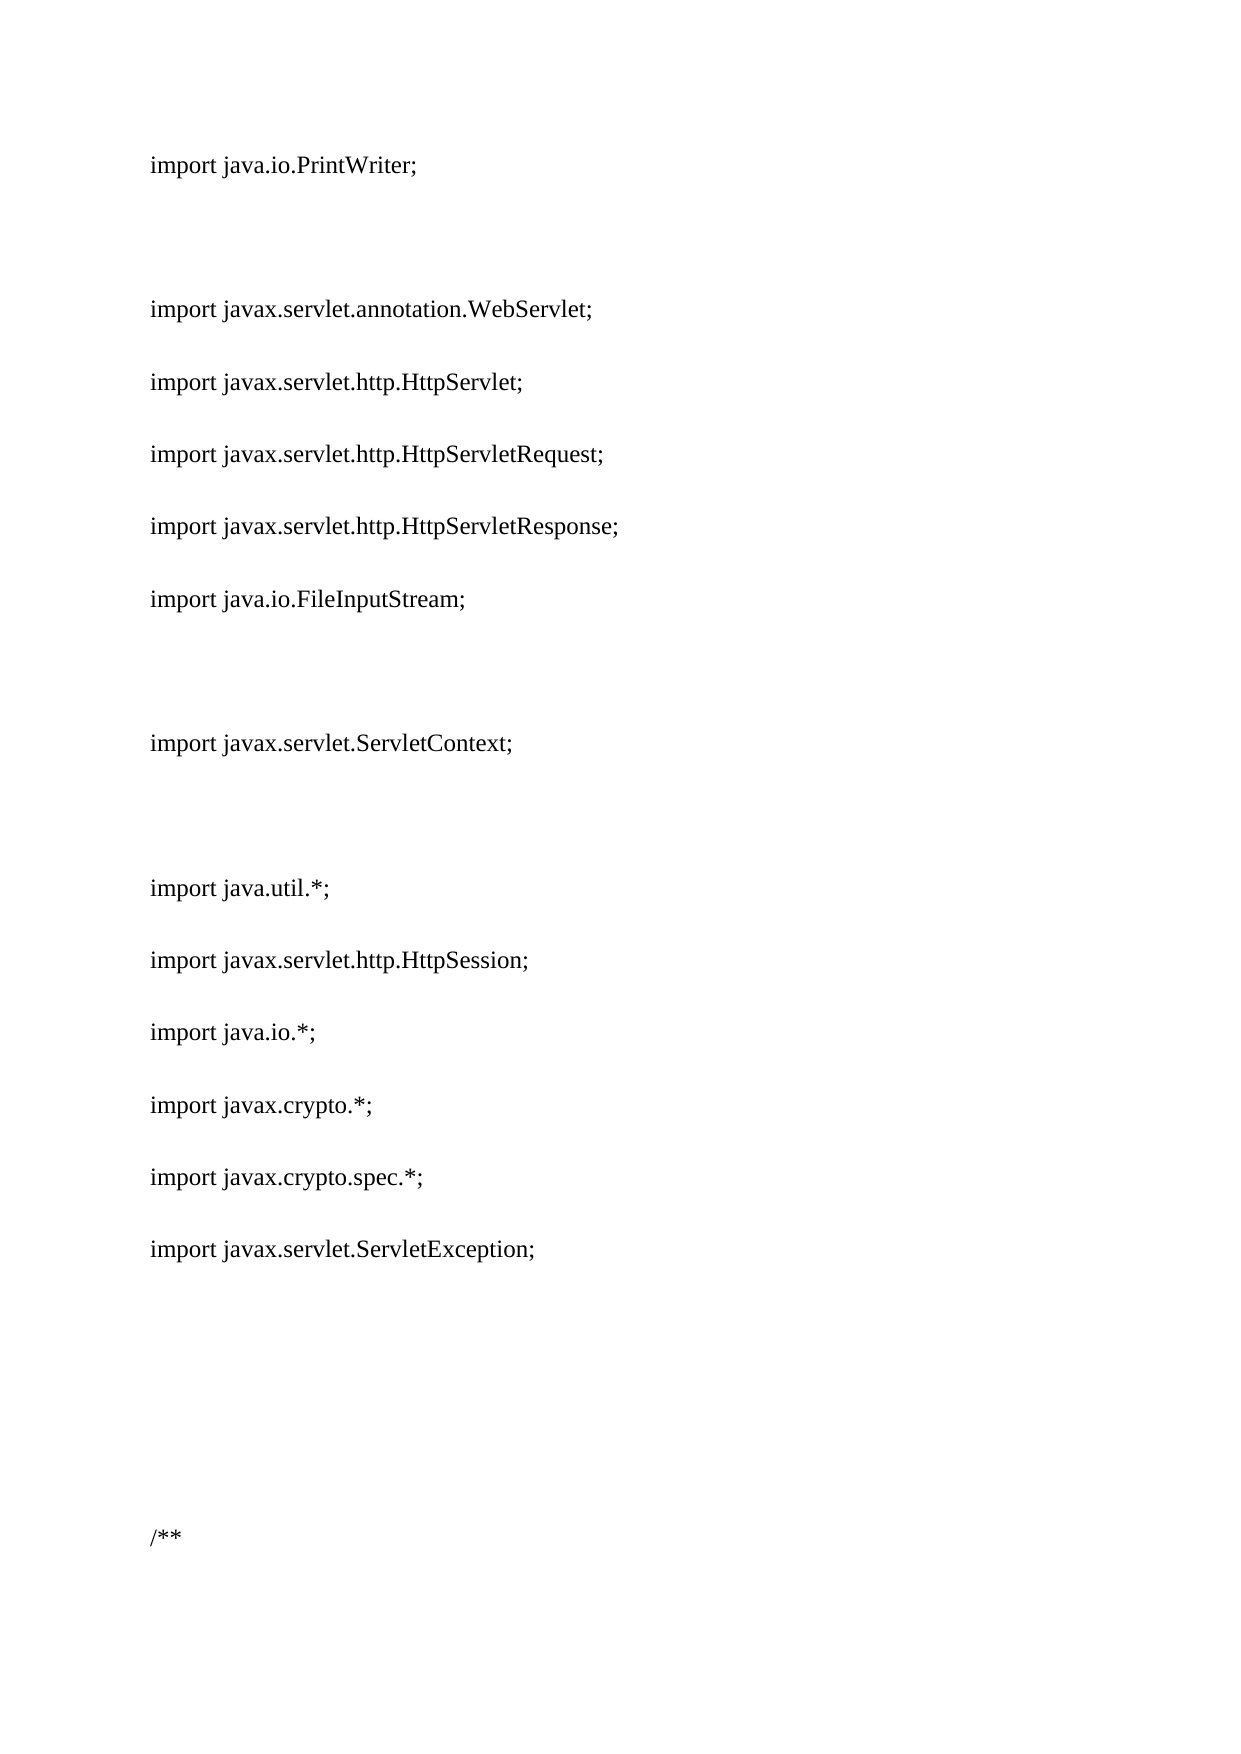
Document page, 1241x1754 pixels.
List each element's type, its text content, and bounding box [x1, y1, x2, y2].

text /** [150, 1523, 1106, 1552]
text import java.io.FileInputStream; [150, 584, 1106, 612]
text import javax.servlet.http.HttpServletResponse; [150, 511, 1106, 540]
text import javax.servlet.http.HttpSession; [150, 945, 1106, 974]
text import java.util.*; [150, 873, 1106, 902]
text import java.io.*; [150, 1017, 1106, 1046]
text import javax.servlet.annotation.WebServlet; [150, 294, 1106, 323]
text import javax.servlet.http.HttpServlet; [150, 367, 1106, 396]
text import javax.servlet.http.HttpServletRequest; [150, 439, 1106, 468]
text import javax.servlet.ServletContext; [150, 728, 1106, 757]
text import javax.crypto.*; [150, 1090, 1106, 1118]
text import javax.servlet.ServletException; [150, 1234, 1106, 1263]
text import java.io.PrintWriter; [150, 150, 1106, 179]
text import javax.crypto.spec.*; [150, 1162, 1106, 1191]
